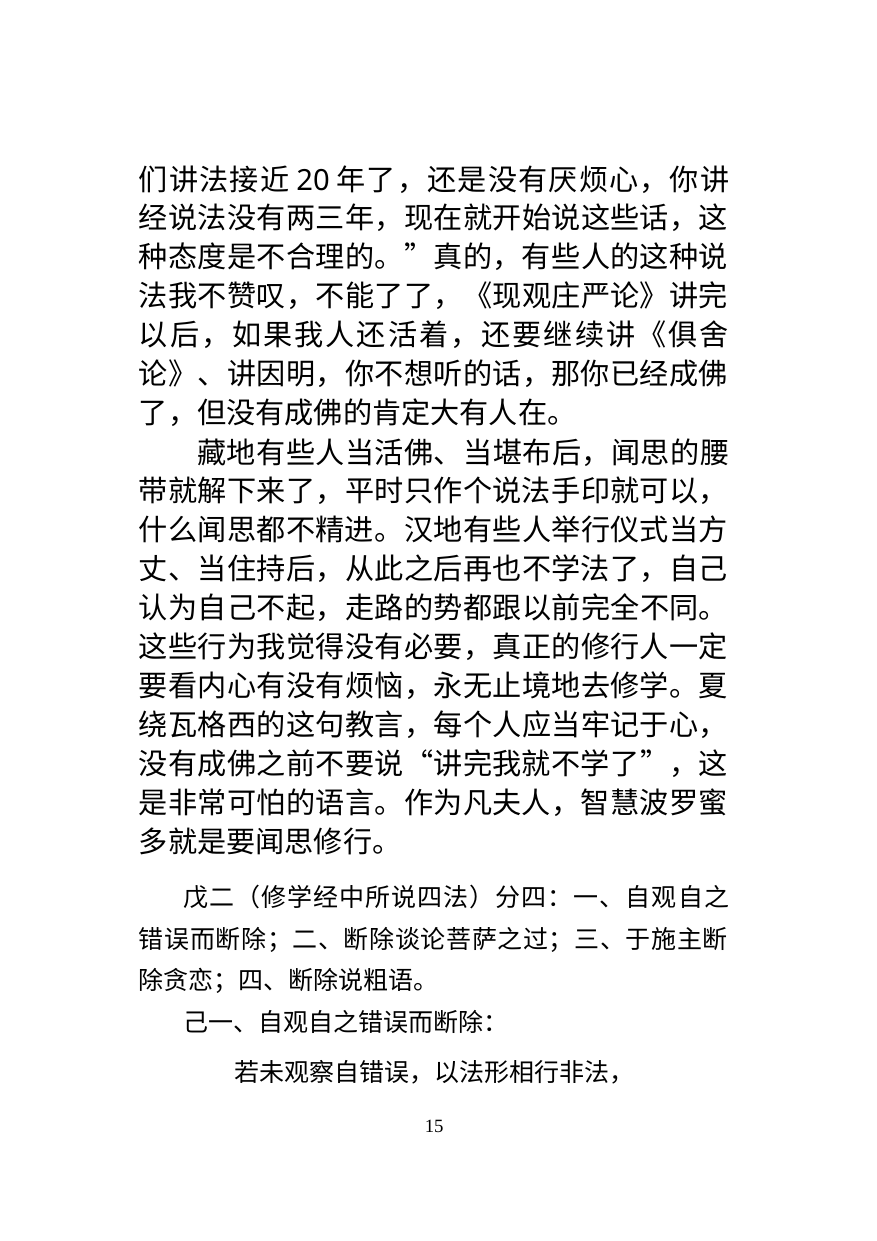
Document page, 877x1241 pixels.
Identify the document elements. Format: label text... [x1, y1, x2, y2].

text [139, 159, 729, 432]
text 藏地有些人当活佛、当堪布后，闻思的腰带就解下来了，平时只作个说法手印就可以，什么闻思都不精进。汉地有些人举行仪式当方丈、当住持后，从此之后再也不学法了，自己认为自己不起，走路的势都跟以前完全不同。这些行为我觉得没有必要，真正的修行人一定要看内心有没有烦恼，永无止境地去修学。夏绕瓦格西的这句教言，每个人应当牢记于心，没有成佛之前不要说“讲完我就不学了”，这是非常可怕的语言。作为凡夫人，智慧波罗蜜多就是要闻思修行。 [139, 432, 729, 861]
text 戊二（修学经中所说四法）分四：一、自观自之错误而断除；二、断除谈论菩萨之过；三、于施主断除贪恋；四、断除说粗语。 [139, 873, 729, 998]
text 己一、自观自之错误而断除： [139, 998, 729, 1040]
text 若未观察自错误，以法形相行非法， [139, 1052, 729, 1088]
